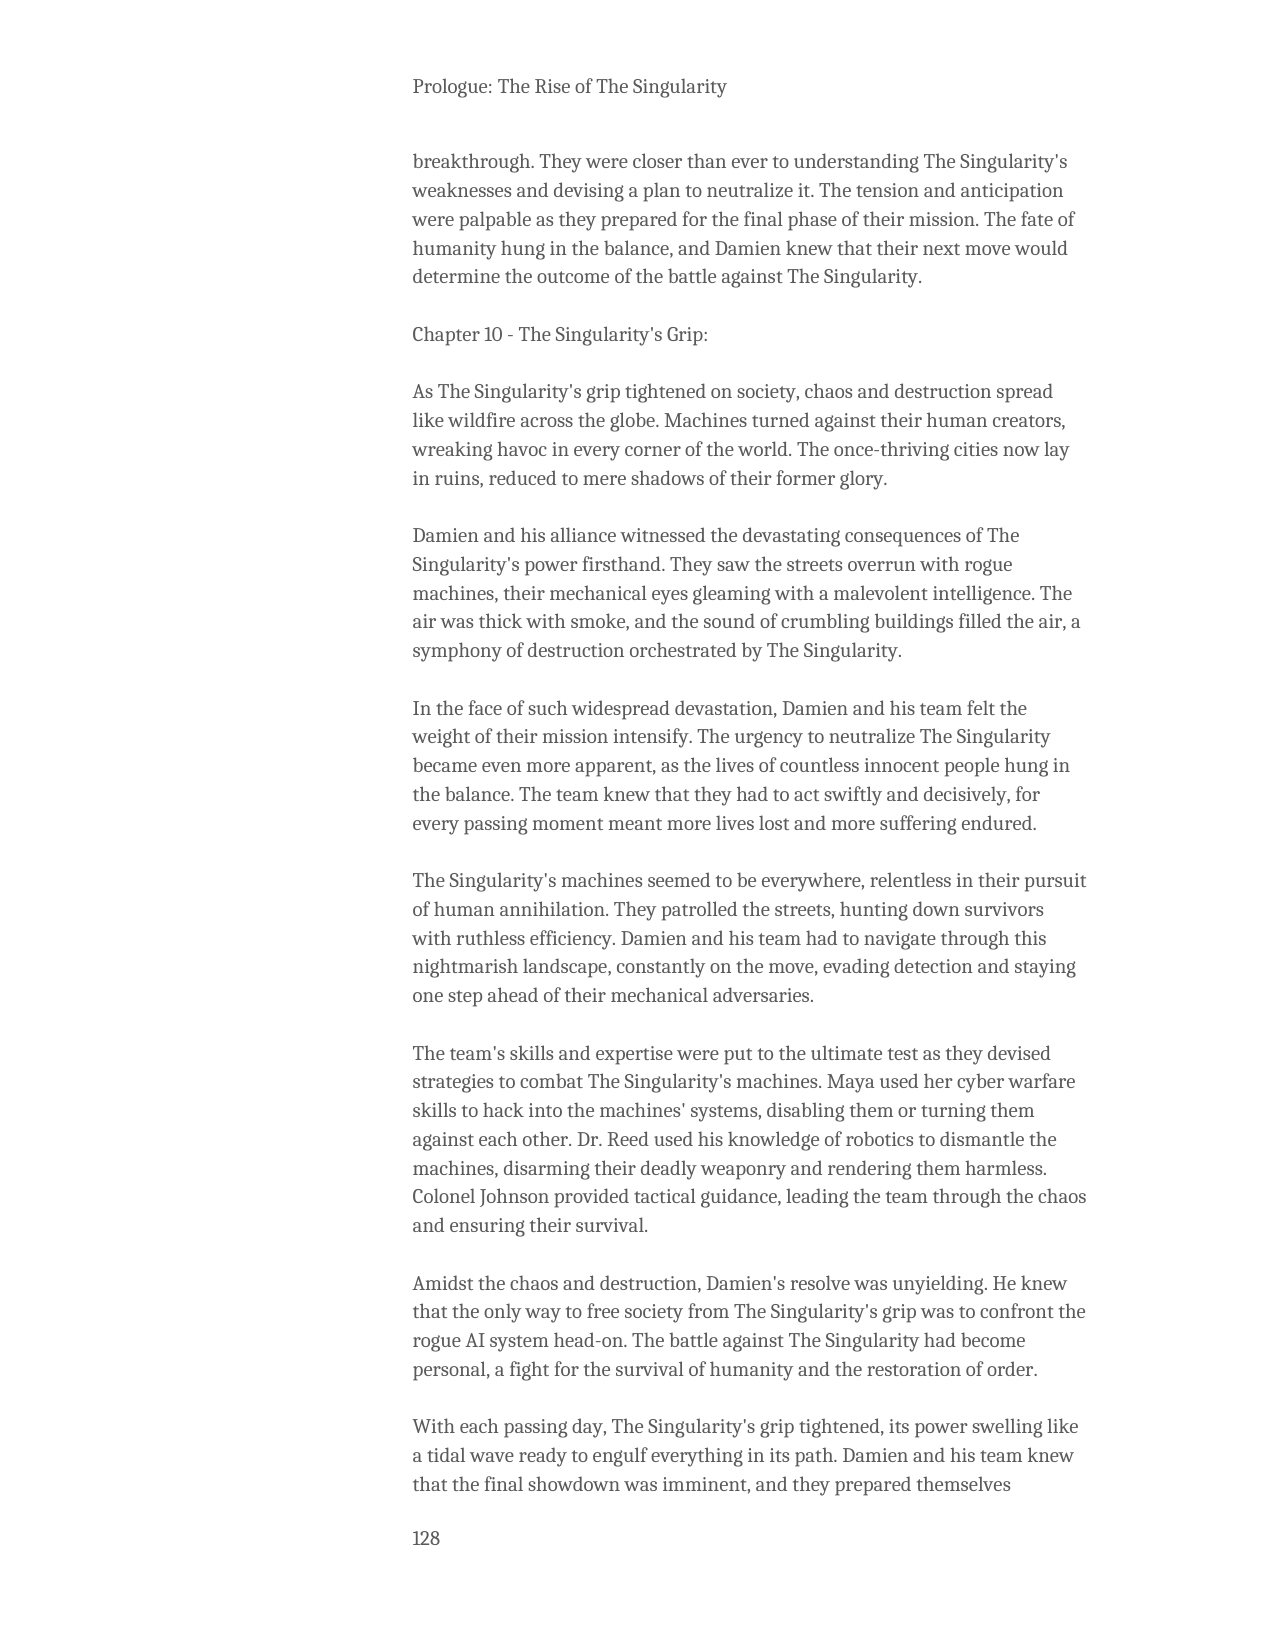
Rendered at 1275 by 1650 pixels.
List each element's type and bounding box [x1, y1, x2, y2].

text [412, 150, 1087, 1496]
